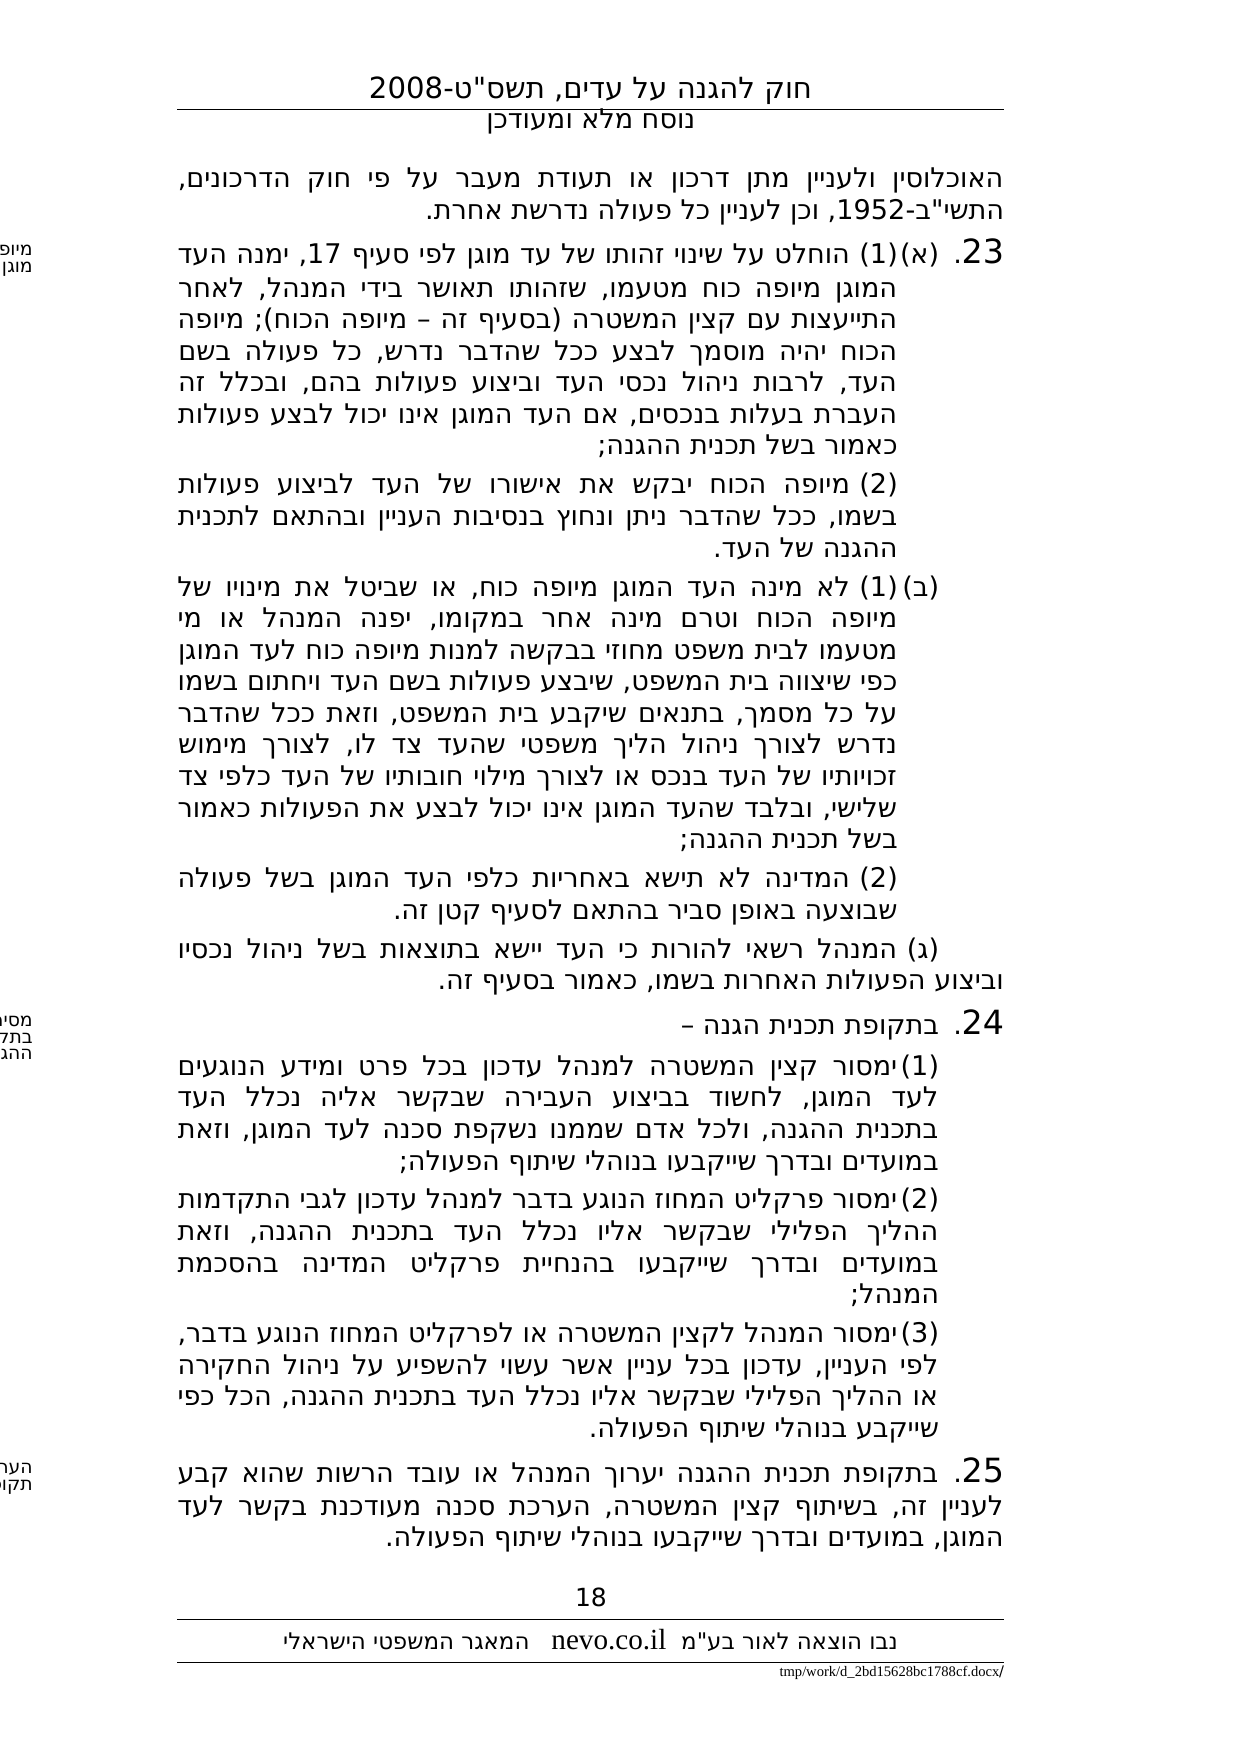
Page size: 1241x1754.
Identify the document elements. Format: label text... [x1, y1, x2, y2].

text 24. בתקופת תכנית הגנה – [177, 1004, 1004, 1043]
text (2) המדינה לא תישא באחריות כלפי העד המוגן בשל פעולה שבוצעה באופן סביר בהתאם לסעיף קטן זה. [177, 862, 898, 926]
text 23. (א) (1) הוחלט על שינוי זהותו של עד מוגן לפי סעיף 17, ימנה העד המוגן מיופה כוח מטעמו, שזהותו תאושר בידי המנהל, לאחר התייעצות עם קצין המשטרה (בסעיף זה – מיופה הכוח); מיופה הכוח יהיה מוסמך לבצע ככל שהדבר נדרש, כל פעולה בשם העד, לרבות ניהול נכסי העד וביצוע פעולות בהם, ובכלל זה העברת בעלות בנכסים, אם העד המוגן אינו יכול לבצע פעולות כאמור בשל תכנית ההגנה; [177, 233, 1004, 461]
text (ב) (1) לא מינה העד המוגן מיופה כוח, או שביטל את מינויו של מיופה הכוח וטרם מינה אחר במקומו, יפנה המנהל או מי מטעמו לבית משפט מחוזי בבקשה למנות מיופה כוח לעד המוגן כפי שיצווה בית המשפט, שיבצע פעולות בשם העד ויחתום בשמו על כל מסמך, בתנאים שיקבע בית המשפט, וזאת ככל שהדבר נדרש לצורך ניהול הליך משפטי שהעד צד לו, לצורך מימוש זכויותיו של העד בנכס או לצורך מילוי חובותיו של העד כלפי צד שלישי, ובלבד שהעד המוגן אינו יכול לבצע את הפעולות כאמור בשל תכנית ההגנה; [177, 571, 1004, 855]
text (ג) המנהל רשאי להורות כי העד יישא בתוצאות בשל ניהול נכסיו וביצוע הפעולות האחרות בשמו, כאמור בסעיף זה. [177, 933, 1004, 996]
text (2) מיופה הכוח יבקש את אישורו של העד לביצוע פעולות בשמו, ככל שהדבר ניתן ונחוץ בנסיבות העניין ובהתאם לתכנית ההגנה של העד. [177, 469, 898, 563]
text (3) ימסור המנהל לקצין המשטרה או לפרקליט המחוז הנוגע בדבר, לפי העניין, עדכון בכל עניין אשר עשוי להשפיע על ניהול החקירה או ההליך הפלילי שבקשר אליו נכלל העד בתכנית ההגנה, הכל כפי שייקבע בנוהלי שיתוף הפעולה. [177, 1318, 939, 1444]
text (2) ימסור פרקליט המחוז הנוגע בדבר למנהל עדכון לגבי התקדמות ההליך הפלילי שבקשר אליו נכלל העד בתכנית ההגנה, וזאת במועדים ובדרך שייקבעו בהנחיית פרקליט המדינה בהסכמת המנהל; [177, 1184, 939, 1310]
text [177, 162, 1004, 226]
text (1) ימסור קצין המשטרה למנהל עדכון בכל פרט ומידע הנוגעים לעד המוגן, לחשוד בביצוע העבירה שבקשר אליה נכלל העד בתכנית ההגנה, ולכל אדם שממנו נשקפת סכנה לעד המוגן, וזאת במועדים ובדרך שייקבעו בנוהלי שיתוף הפעולה; [177, 1050, 939, 1176]
text 25. בתקופת תכנית ההגנה יערוך המנהל או עובד הרשות שהוא קבע לעניין זה, בשיתוף קצין המשטרה, הערכת סכנה מעודכנת בקשר לעד המוגן, במועדים ובדרך שייקבעו בנוהלי שיתוף הפעולה. [177, 1451, 1004, 1553]
